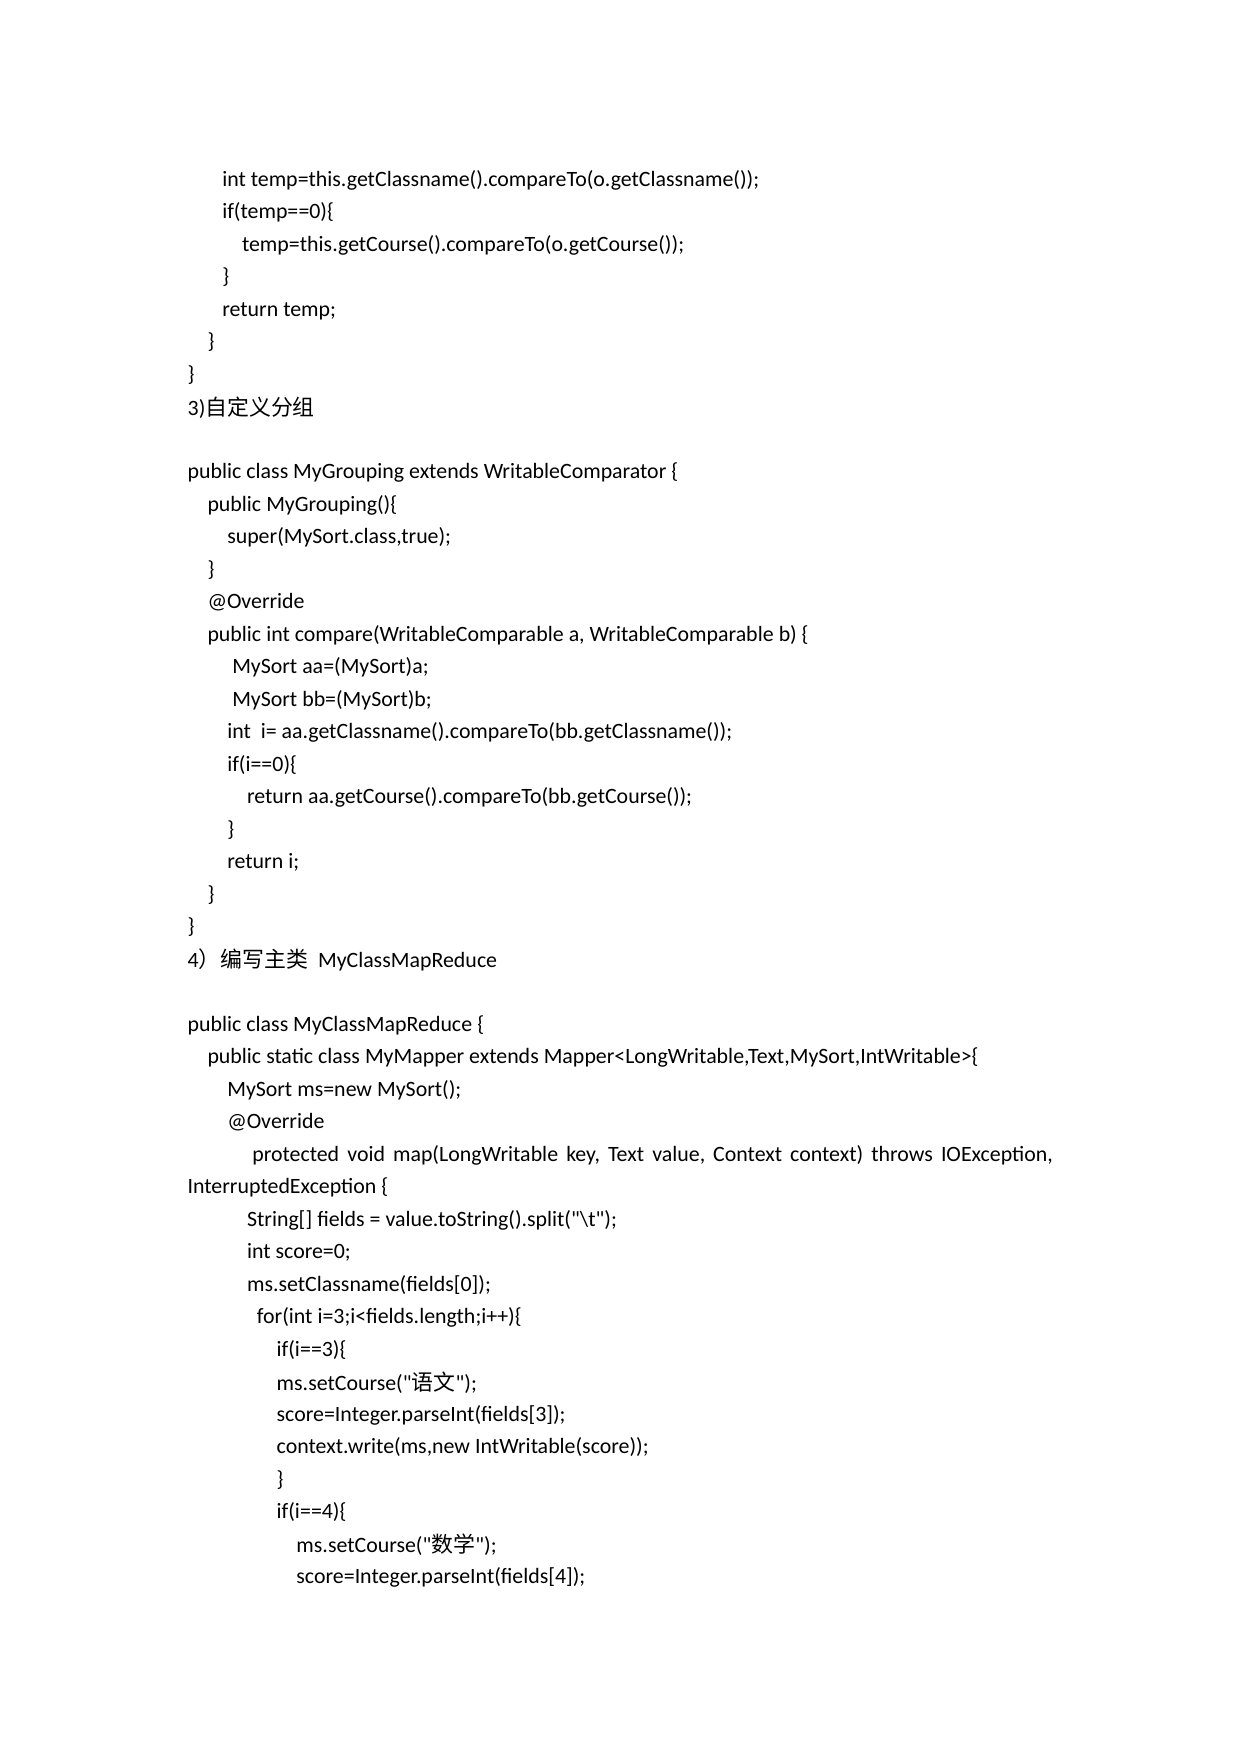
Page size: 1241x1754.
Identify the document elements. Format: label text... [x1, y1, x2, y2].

text MySort ms=new MySort(); [187, 1072, 1053, 1104]
text score=Integer.parseInt(fields[3]); [187, 1397, 1053, 1429]
text public class MyClassMapReduce { [187, 1007, 1053, 1039]
text public MyGrouping(){ [187, 487, 1053, 519]
text ms.setClassname(fields[0]); [187, 1267, 1053, 1299]
text 4）编写主类 MyClassMapReduce [187, 942, 1053, 974]
text String[] fields = value.toString().split("\t"); [187, 1202, 1053, 1234]
text return temp; [187, 292, 1053, 324]
text if(i==4){ [187, 1494, 1053, 1527]
text public static class MyMapper extends Mapper<LongWritable,Text,MySort,IntWritable>{ [187, 1039, 1053, 1072]
text if(i==3){ [187, 1332, 1053, 1364]
text super(MySort.class,true); [187, 519, 1053, 552]
text for(int i=3;i<fields.length;i++){ [187, 1299, 1053, 1332]
text return aa.getCourse().compareTo(bb.getCourse()); [187, 779, 1053, 812]
text public int compare(WritableComparable a, WritableComparable b) { [187, 617, 1053, 649]
text } [187, 324, 1053, 357]
text } [187, 812, 1053, 844]
text 3)自定义分组 [187, 389, 1053, 422]
text if(i==0){ [187, 747, 1053, 779]
text MySort aa=(MySort)a; [187, 649, 1053, 682]
text public class MyGrouping extends WritableComparator { [187, 454, 1053, 487]
text @Override [187, 584, 1053, 617]
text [187, 1429, 1053, 1462]
text int i= aa.getClassname().compareTo(bb.getClassname()); [187, 714, 1053, 747]
text } [187, 909, 1053, 942]
text ms.setCourse("语文"); [187, 1364, 1053, 1397]
text temp=this.getCourse().compareTo(o.getCourse()); [187, 227, 1053, 259]
text } [187, 552, 1053, 584]
text } [187, 877, 1053, 909]
text int score=0; [187, 1234, 1053, 1267]
text return i; [187, 844, 1053, 877]
text if(temp==0){ [187, 194, 1053, 227]
text ms.setCourse("数学"); [187, 1527, 1053, 1559]
text MySort bb=(MySort)b; [187, 682, 1053, 714]
text int temp=this.getClassname().compareTo(o.getClassname()); [187, 162, 1053, 194]
text } [187, 259, 1053, 292]
text score=Integer.parseInt(fields[4]); [187, 1559, 1053, 1592]
text } [187, 357, 1053, 389]
text @Override [187, 1104, 1053, 1137]
text } [187, 1462, 1053, 1494]
text protected void map(LongWritable key, Text value, Context context) throws IOException, InterruptedException { [187, 1137, 1053, 1202]
